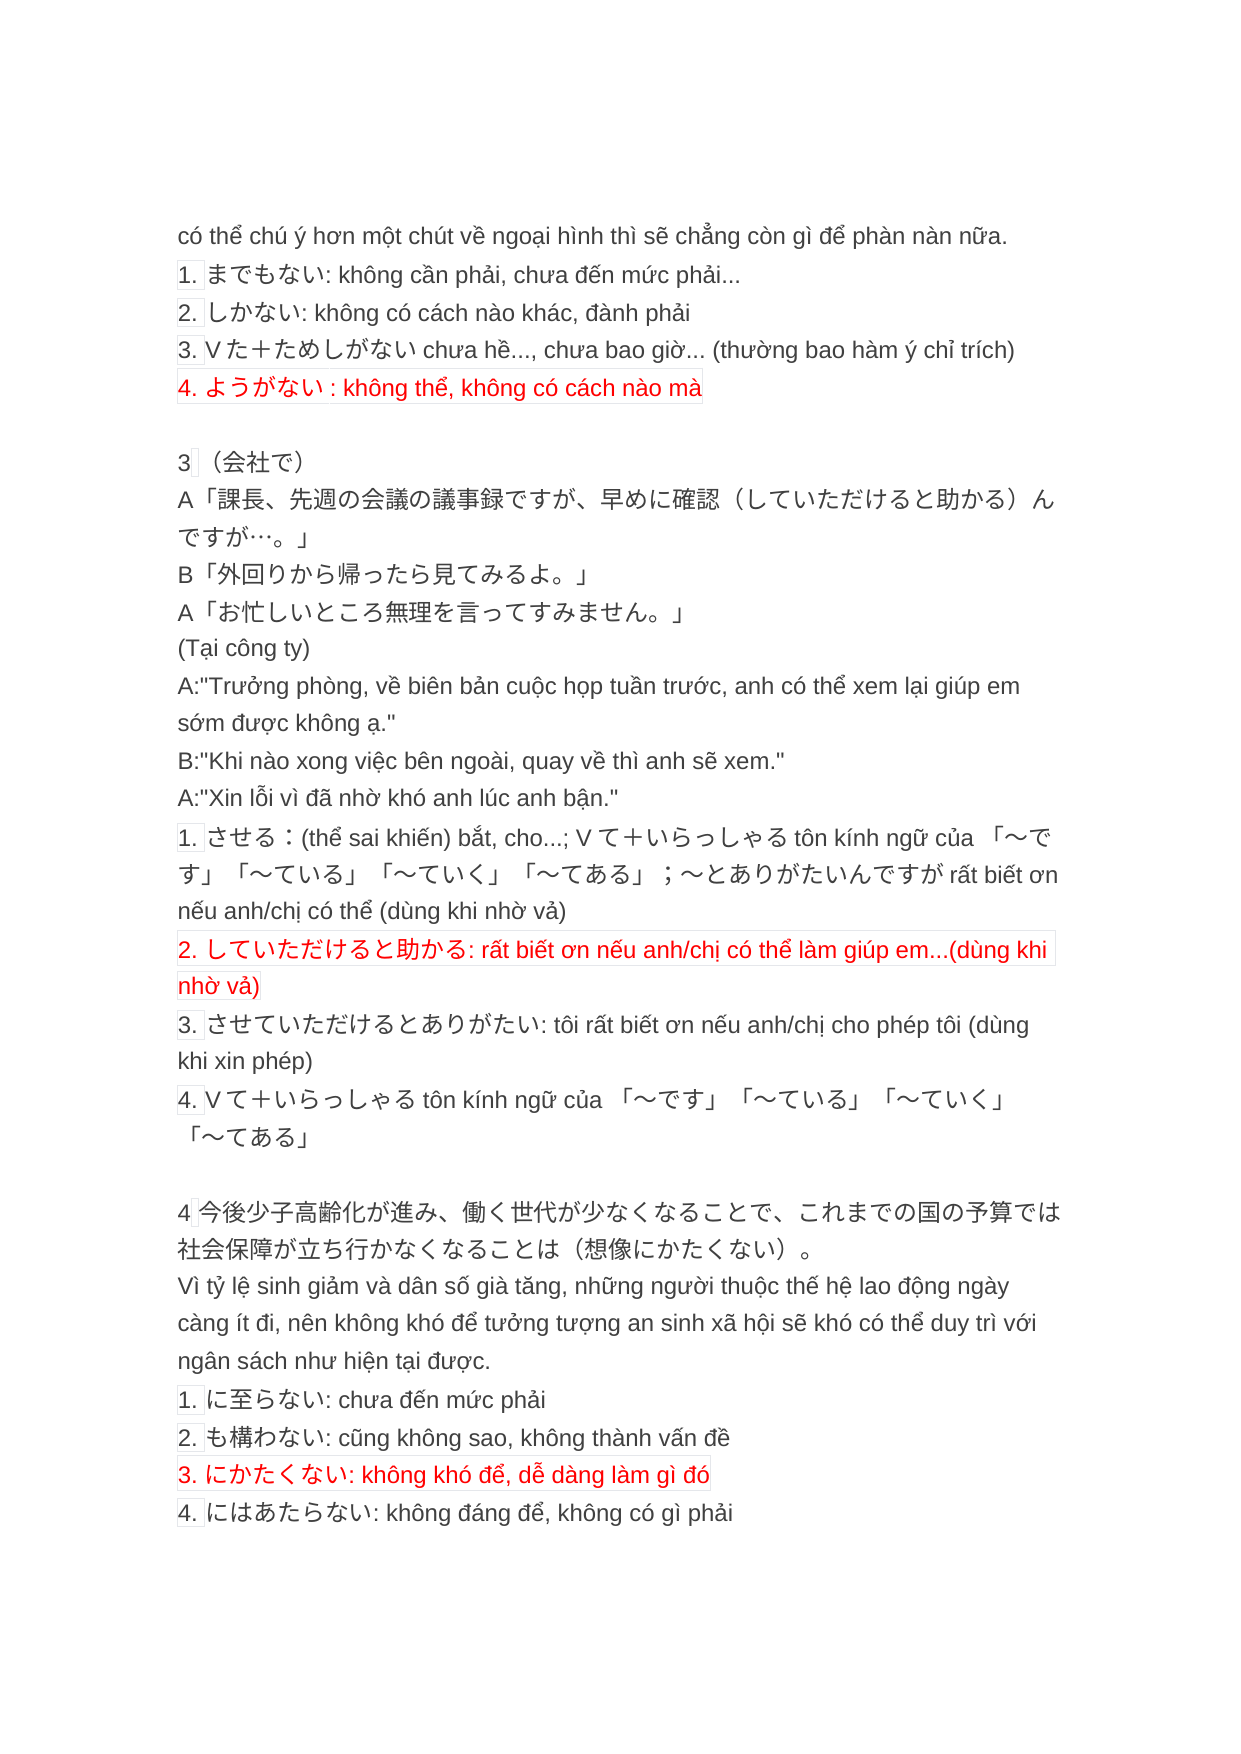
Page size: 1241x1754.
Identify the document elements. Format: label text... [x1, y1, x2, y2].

text 4 今後少子高齢化が進み、働く世代が少なくなることで、これまでの国の予算では社会保障が立ち行かなくなることは（想像にかたくない）。 Vì tỷ lệ sinh giảm và dân số già tăng, những người thuộc thế hệ lao động ngày càng ít đi, nên không khó để tưởng tượng an sinh xã hội sẽ khó có thể duy trì với ngân sách như hiện tại được. 1. に至らない: chưa đến mức phải 2. も構わない: cũng không sao, không thành vấn đề 3. にかたくない: không khó để, dễ dàng làm gì đó 4. にはあたらない: không đáng để, không có gì phải [177, 1192, 1063, 1567]
text A:"Xin lỗi vì đã nhờ khó anh lúc anh bận." 1. させる：(thể sai khiến) bắt, cho...; Vて＋いらっしゃる tôn kính ngữ của 「～です」「～ている」「～ていく」「～てある」；〜とありがたいんですが rất biết ơn nếu anh/chị có thể (dùng khi nhờ vả) 2. していただけると助かる: rất biết ơn nếu anh/chị có thể làm giúp em...(dùng khi nhờ vả) 3. させていただけるとありがたい: tôi rất biết ơn nếu anh/chị cho phép tôi (dùng khi xin phép) 4. Vて＋いらっしゃる tôn kính ngữ của 「～です」「～ている」「～ていく」「～てある」 [177, 779, 1063, 1192]
text A「お忙しいところ無理を言ってすみません。」 [177, 592, 1063, 629]
text B「外回りから帰ったら見てみるよ。」 [177, 554, 1063, 592]
text 3 （会社で） [177, 442, 1063, 479]
text B:"Khi nào xong việc bên ngoài, quay về thì anh sẽ xem." [177, 742, 1063, 779]
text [177, 217, 1063, 442]
text A「課長、先週の会議の議事録ですが、早めに確認（していただけると助かる）んですが…。」 [177, 479, 1063, 554]
text A:"Trưởng phòng, về biên bản cuộc họp tuần trước, anh có thể xem lại giúp em sớm được không ạ." [177, 667, 1063, 742]
text (Tại công ty) [177, 629, 1063, 667]
